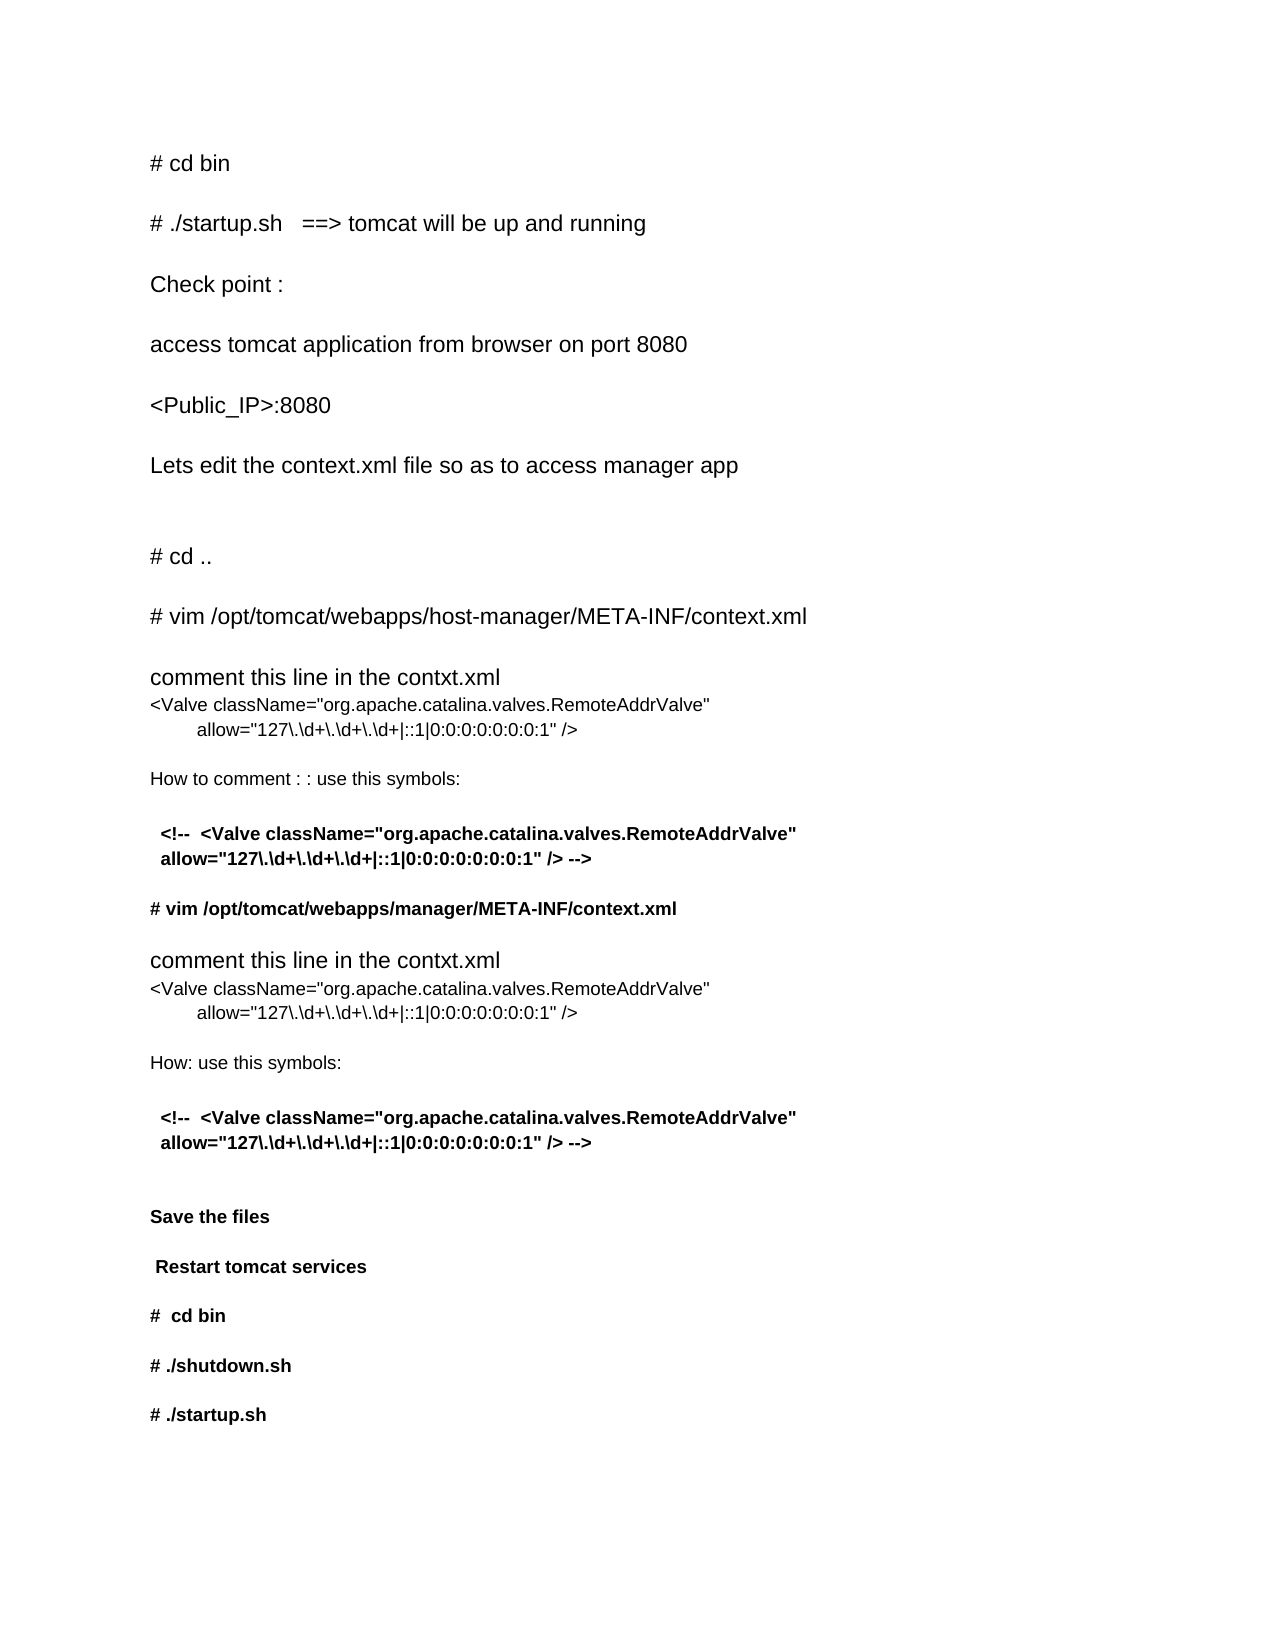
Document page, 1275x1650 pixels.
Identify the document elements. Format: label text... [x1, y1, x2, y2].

text comment this line in the contxt.xml [150, 947, 1125, 973]
text # cd .. [150, 543, 1125, 569]
text # ./shutdown.sh [150, 1354, 1125, 1376]
text Check point : [150, 271, 1125, 297]
text How: use this symbols: [150, 1052, 1125, 1073]
text <!-- <Valve className="org.apache.catalina.valves.RemoteAddrValve" [150, 1107, 1125, 1128]
text # ./startup.sh [150, 1404, 1125, 1426]
text comment this line in the contxt.xml [150, 663, 1125, 690]
text allow="127\.\d+\.\d+\.\d+|::1|0:0:0:0:0:0:0:1" /> --> [150, 848, 1125, 869]
text <Valve className="org.apache.catalina.valves.RemoteAddrValve" [150, 977, 1125, 999]
text Save the files [150, 1206, 1125, 1227]
text allow="127\.\d+\.\d+\.\d+|::1|0:0:0:0:0:0:0:1" /> [150, 1002, 1125, 1024]
text allow="127\.\d+\.\d+\.\d+|::1|0:0:0:0:0:0:0:1" /> [150, 718, 1125, 740]
text allow="127\.\d+\.\d+\.\d+|::1|0:0:0:0:0:0:0:1" /> --> [150, 1131, 1125, 1153]
text # vim /opt/tomcat/webapps/host-manager/META-INF/context.xml [150, 603, 1125, 629]
text # ./startup.sh ==> tomcat will be up and running [150, 210, 1125, 237]
text access tomcat application from browser on port 8080 [150, 331, 1125, 358]
text # vim /opt/tomcat/webapps/manager/META-INF/context.xml [150, 897, 1125, 919]
text <Public_IP>:8080 [150, 392, 1125, 418]
text <!-- <Valve className="org.apache.catalina.valves.RemoteAddrValve" [150, 823, 1125, 845]
text <Valve className="org.apache.catalina.valves.RemoteAddrValve" [150, 694, 1125, 715]
text Restart tomcat services [150, 1255, 1125, 1277]
text # cd bin [150, 1305, 1125, 1327]
text How to comment : : use this symbols: [150, 768, 1125, 790]
text # cd bin [150, 150, 1125, 176]
text Lets edit the context.xml file so as to access manager app [150, 452, 1125, 478]
